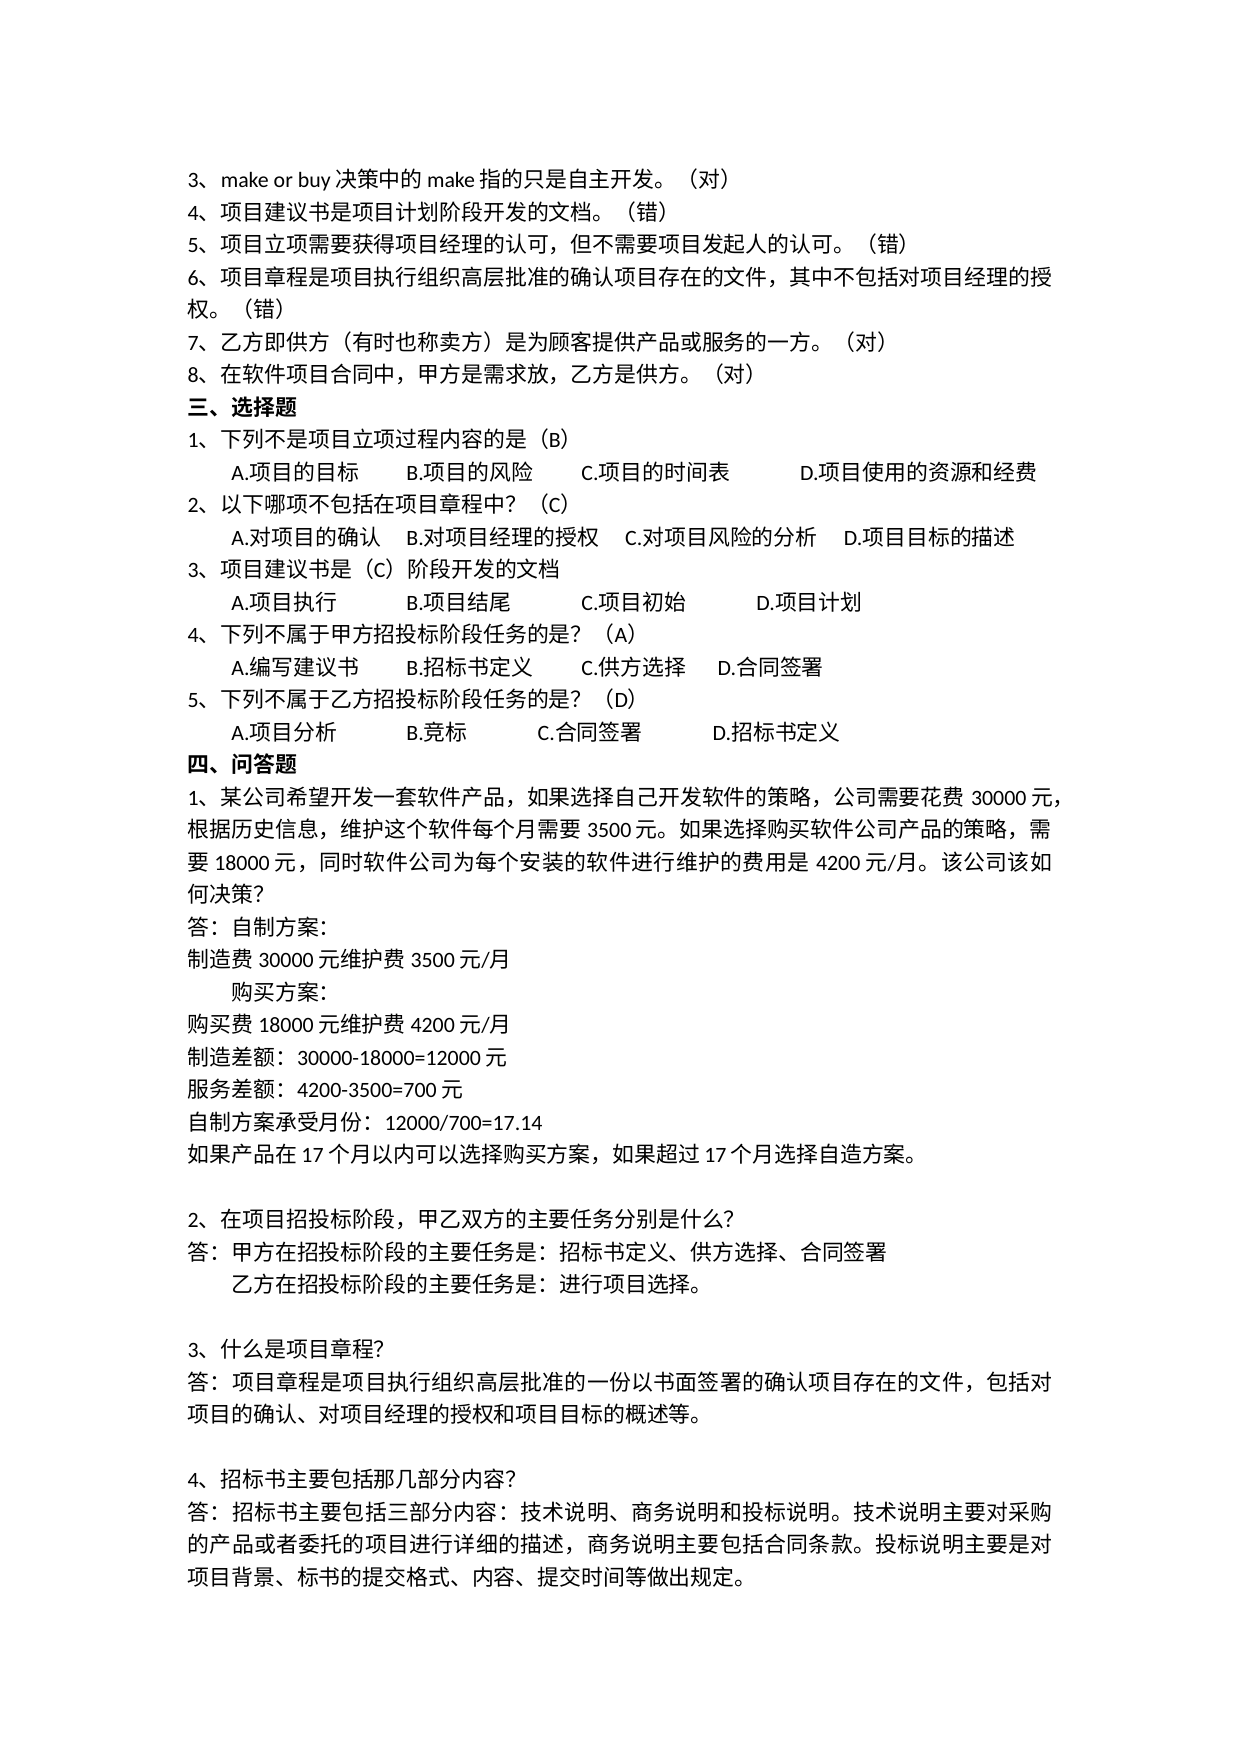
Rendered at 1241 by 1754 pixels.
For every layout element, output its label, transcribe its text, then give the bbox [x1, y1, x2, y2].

text 1、下列不是项目立项过程内容的是（B） [187, 422, 1053, 454]
text A.编写建议书 B.招标书定义 C.供方选择 D.合同签署 [187, 649, 1053, 682]
text 购买方案： [187, 974, 1053, 1007]
text 三、选择题 [187, 389, 1053, 422]
text 4、项目建议书是项目计划阶段开发的文档。（错） [187, 194, 1053, 227]
text 四、问答题 [187, 747, 1053, 779]
text A.项目的目标 B.项目的风险 C.项目的时间表 D.项目使用的资源和经费 [187, 454, 1053, 487]
text 乙方在招投标阶段的主要任务是：进行项目选择。 [187, 1267, 1053, 1299]
text 3、项目建议书是（C）阶段开发的文档 [187, 552, 1053, 584]
text 8、在软件项目合同中，甲方是需求放，乙方是供方。（对） [187, 357, 1053, 389]
text 4、下列不属于甲方招投标阶段任务的是？（A） [187, 617, 1053, 649]
text 制造差额：30000-18000=12000元 [187, 1039, 1053, 1072]
text A.项目分析 B.竞标 C.合同签署 D.招标书定义 [187, 714, 1053, 747]
text 服务差额：4200-3500=700元 [187, 1072, 1053, 1104]
text 如果产品在17个月以内可以选择购买方案，如果超过17个月选择自造方案。 [187, 1137, 1053, 1169]
text 答：招标书主要包括三部分内容：技术说明、商务说明和投标说明。技术说明主要对采购的产品或者委托的项目进行详细的描述，商务说明主要包括合同条款。投标说明主要是对项目背景、标书的提交格式、内容、提交时间等做出规定。 [187, 1494, 1053, 1592]
text 5、项目立项需要获得项目经理的认可，但不需要项目发起人的认可。（错） [187, 227, 1053, 259]
text 制造费 30000元维护费 3500元/月 [187, 942, 1053, 974]
text 自制方案承受月份：12000/700=17.14 [187, 1104, 1053, 1137]
text 3、什么是项目章程？ [187, 1332, 1053, 1364]
text 2、以下哪项不包括在项目章程中？（C） [187, 487, 1053, 519]
text 1、某公司希望开发一套软件产品，如果选择自己开发软件的策略，公司需要花费30000元，根据历史信息，维护这个软件每个月需要3500元。如果选择购买软件公司产品的策略，需要18000元，同时软件公司为每个安装的软件进行维护的费用是4200元/月。该公司该如何决策？ [187, 779, 1053, 909]
text 答：自制方案： [187, 909, 1053, 942]
text 购买费 18000元维护费 4200元/月 [187, 1007, 1053, 1039]
text 3、make or buy决策中的make指的只是自主开发。（对） [187, 162, 1053, 194]
text 答：甲方在招投标阶段的主要任务是：招标书定义、供方选择、合同签署 [187, 1234, 1053, 1267]
text 4、招标书主要包括那几部分内容？ [187, 1462, 1053, 1494]
text 2、在项目招投标阶段，甲乙双方的主要任务分别是什么？ [187, 1202, 1053, 1234]
text A.对项目的确认 B.对项目经理的授权 C.对项目风险的分析 D.项目目标的描述 [187, 519, 1053, 552]
text 6、项目章程是项目执行组织高层批准的确认项目存在的文件，其中不包括对项目经理的授权。（错） [187, 259, 1053, 324]
text 7、乙方即供方（有时也称卖方）是为顾客提供产品或服务的一方。（对） [187, 324, 1053, 357]
text 答：项目章程是项目执行组织高层批准的一份以书面签署的确认项目存在的文件，包括对项目的确认、对项目经理的授权和项目目标的概述等。 [187, 1364, 1053, 1429]
text A.项目执行 B.项目结尾 C.项目初始 D.项目计划 [187, 584, 1053, 617]
text 5、下列不属于乙方招投标阶段任务的是？（D） [187, 682, 1053, 714]
